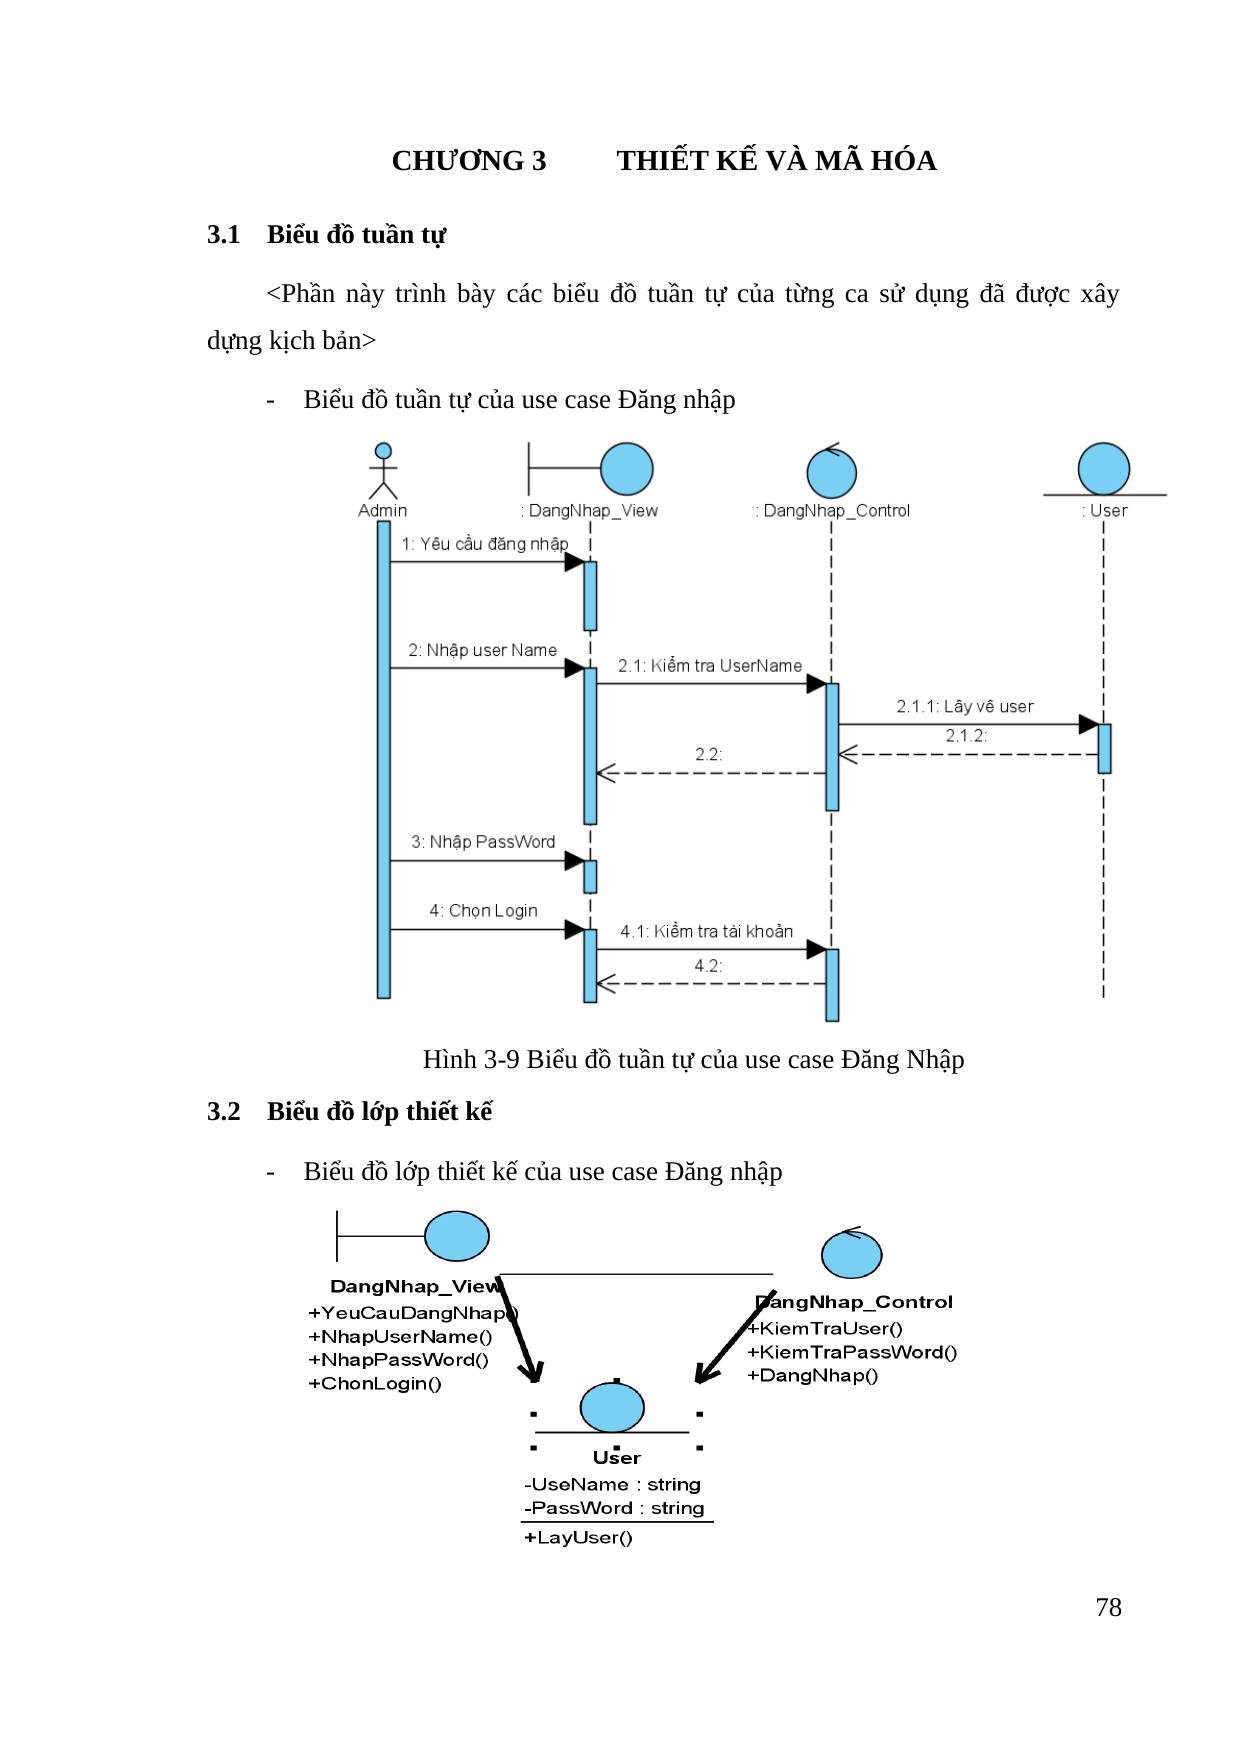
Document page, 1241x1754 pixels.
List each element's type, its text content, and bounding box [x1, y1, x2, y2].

list Biểu đồ tuần tự của use case Đăng nhập [266, 383, 1122, 414]
subtitle THIẾT KẾ VÀ MÃ HÓA [207, 143, 1122, 177]
list Biểu đồ lớp thiết kế của use case Đăng nhập [266, 1155, 1122, 1186]
picture [303, 430, 1174, 1028]
subtitle Biểu đồ tuần tự [207, 218, 1122, 249]
subtitle Biểu đồ lớp thiết kế [207, 1096, 1122, 1127]
picture [303, 1201, 971, 1552]
text <Phần này trình bày các biểu đồ tuần tự của từng ca sử dụng đã được xây dựng kịch bản> [207, 278, 1122, 355]
